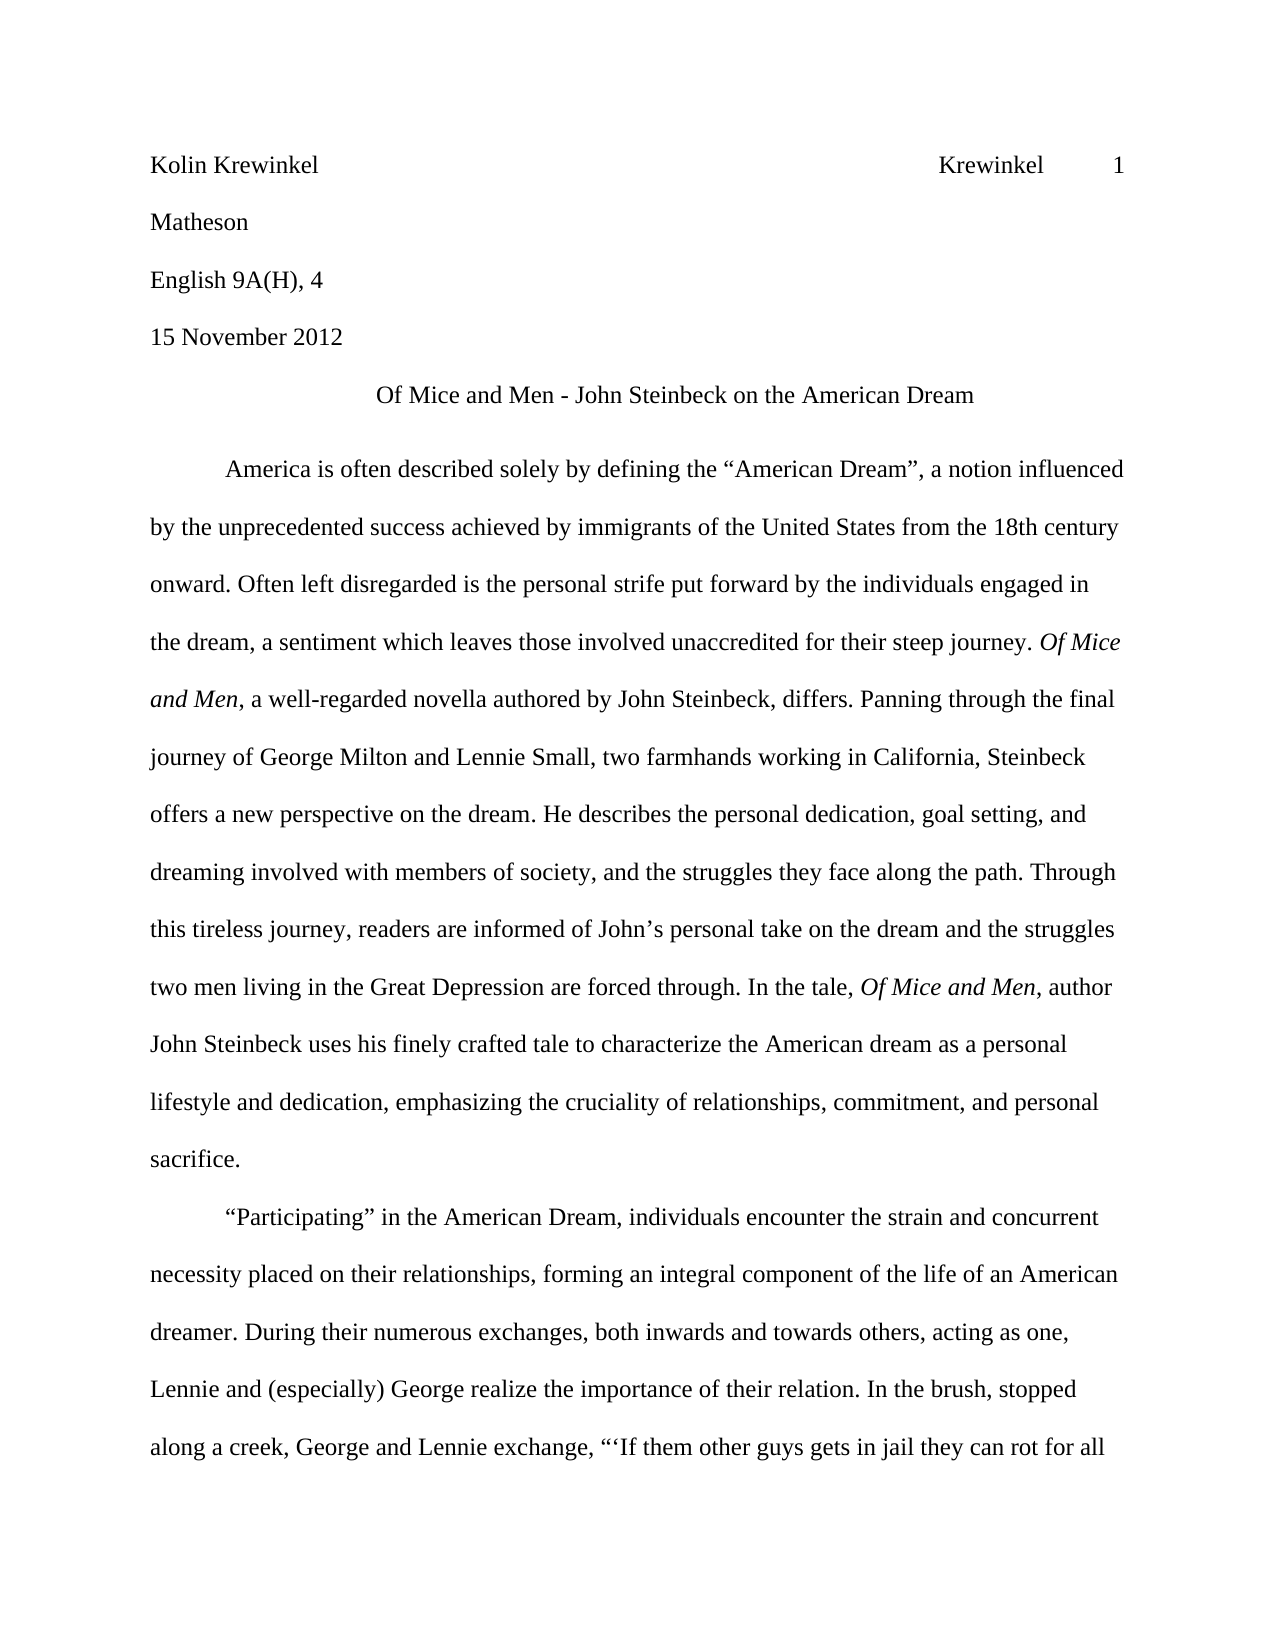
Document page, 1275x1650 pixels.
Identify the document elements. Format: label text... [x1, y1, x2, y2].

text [150, 1202, 1125, 1460]
text America is often described solely by defining the “American Dream”, a notion influenced by the unprecedented success achieved by immigrants of the United States from the 18th century onward. Often left disregarded is the personal strife put forward by the individuals engaged in the dream, a sentiment which leaves those involved unaccredited for their steep journey. Of Mice and Men, a well-regarded novella authored by John Steinbeck, differs. Panning through the final journey of George Milton and Lennie Small, two farmhands working in California, Steinbeck offers a new perspective on the dream. He describes the personal dedication, goal setting, and dreaming involved with members of society, and the struggles they face along the path. Through this tireless journey, readers are informed of John’s personal take on the dream and the struggles two men living in the Great Depression are forced through. In the tale, Of Mice and Men, author John Steinbeck uses his finely crafted tale to characterize the American dream as a personal lifestyle and dedication, emphasizing the cruciality of relationships, commitment, and personal sacrifice. [150, 454, 1125, 1173]
text Of Mice and Men - John Steinbeck on the American Dream [150, 380, 1125, 409]
